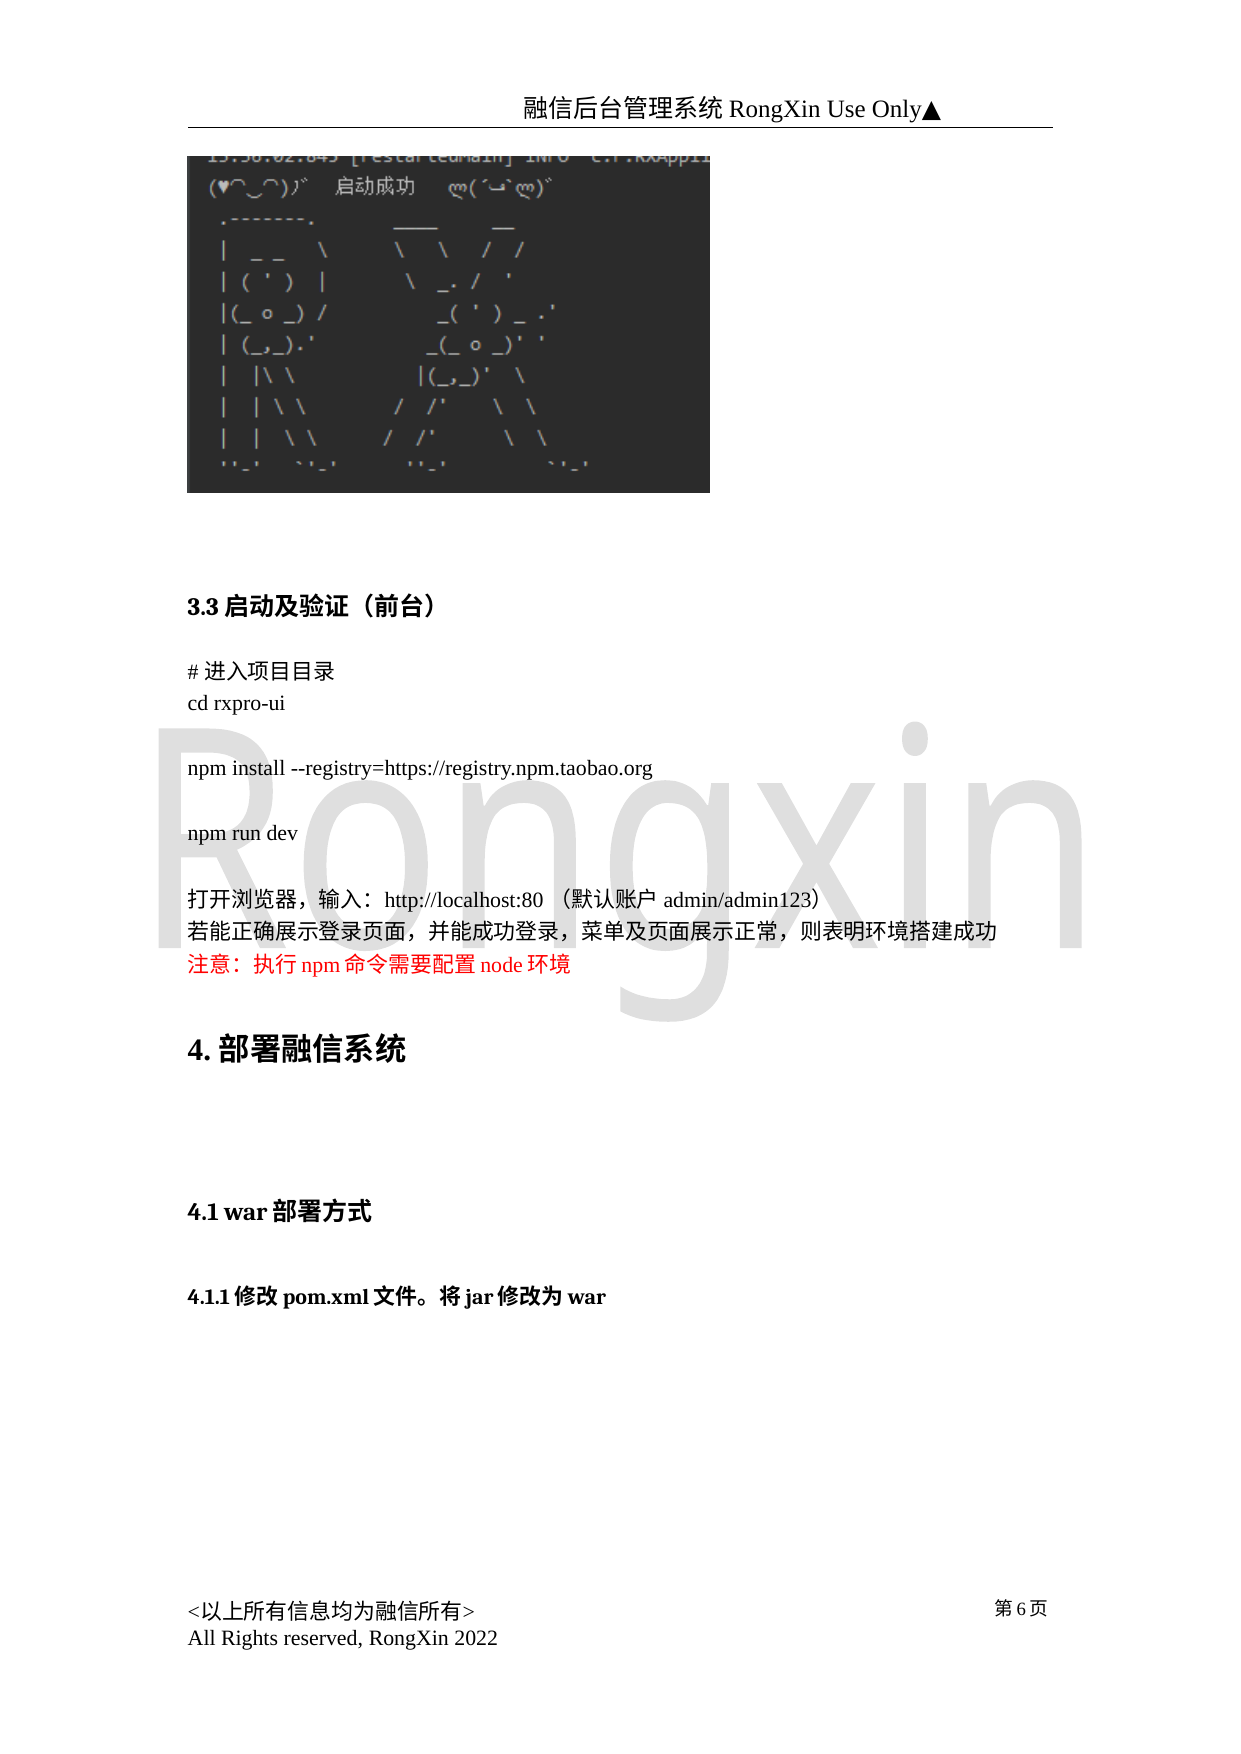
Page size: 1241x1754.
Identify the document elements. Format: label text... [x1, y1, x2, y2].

text npm run dev [187, 816, 1053, 849]
text 注意：执行npm命令需要配置node环境 [187, 946, 1053, 979]
text cd rxpro-ui [187, 686, 1053, 719]
text 打开浏览器，输入：http://localhost:80 （默认账户 admin/admin123） [187, 881, 1053, 914]
text npm install --registry=https://registry.npm.taobao.org [187, 751, 1053, 784]
subtitle 3.3 启动及验证（前台） [187, 572, 1053, 637]
subtitle 4.1.1 修改pom.xml文件。将jar修改为war [187, 1278, 1053, 1311]
text 若能正确展示登录页面，并能成功登录，菜单及页面展示正常，则表明环境搭建成功 [187, 914, 1053, 946]
text # 进入项目目录 [187, 654, 1053, 686]
subtitle 4.1 war部署方式 [187, 1177, 1053, 1242]
picture [187, 156, 710, 493]
subtitle 4. 部署融信系统 [187, 1014, 1053, 1079]
